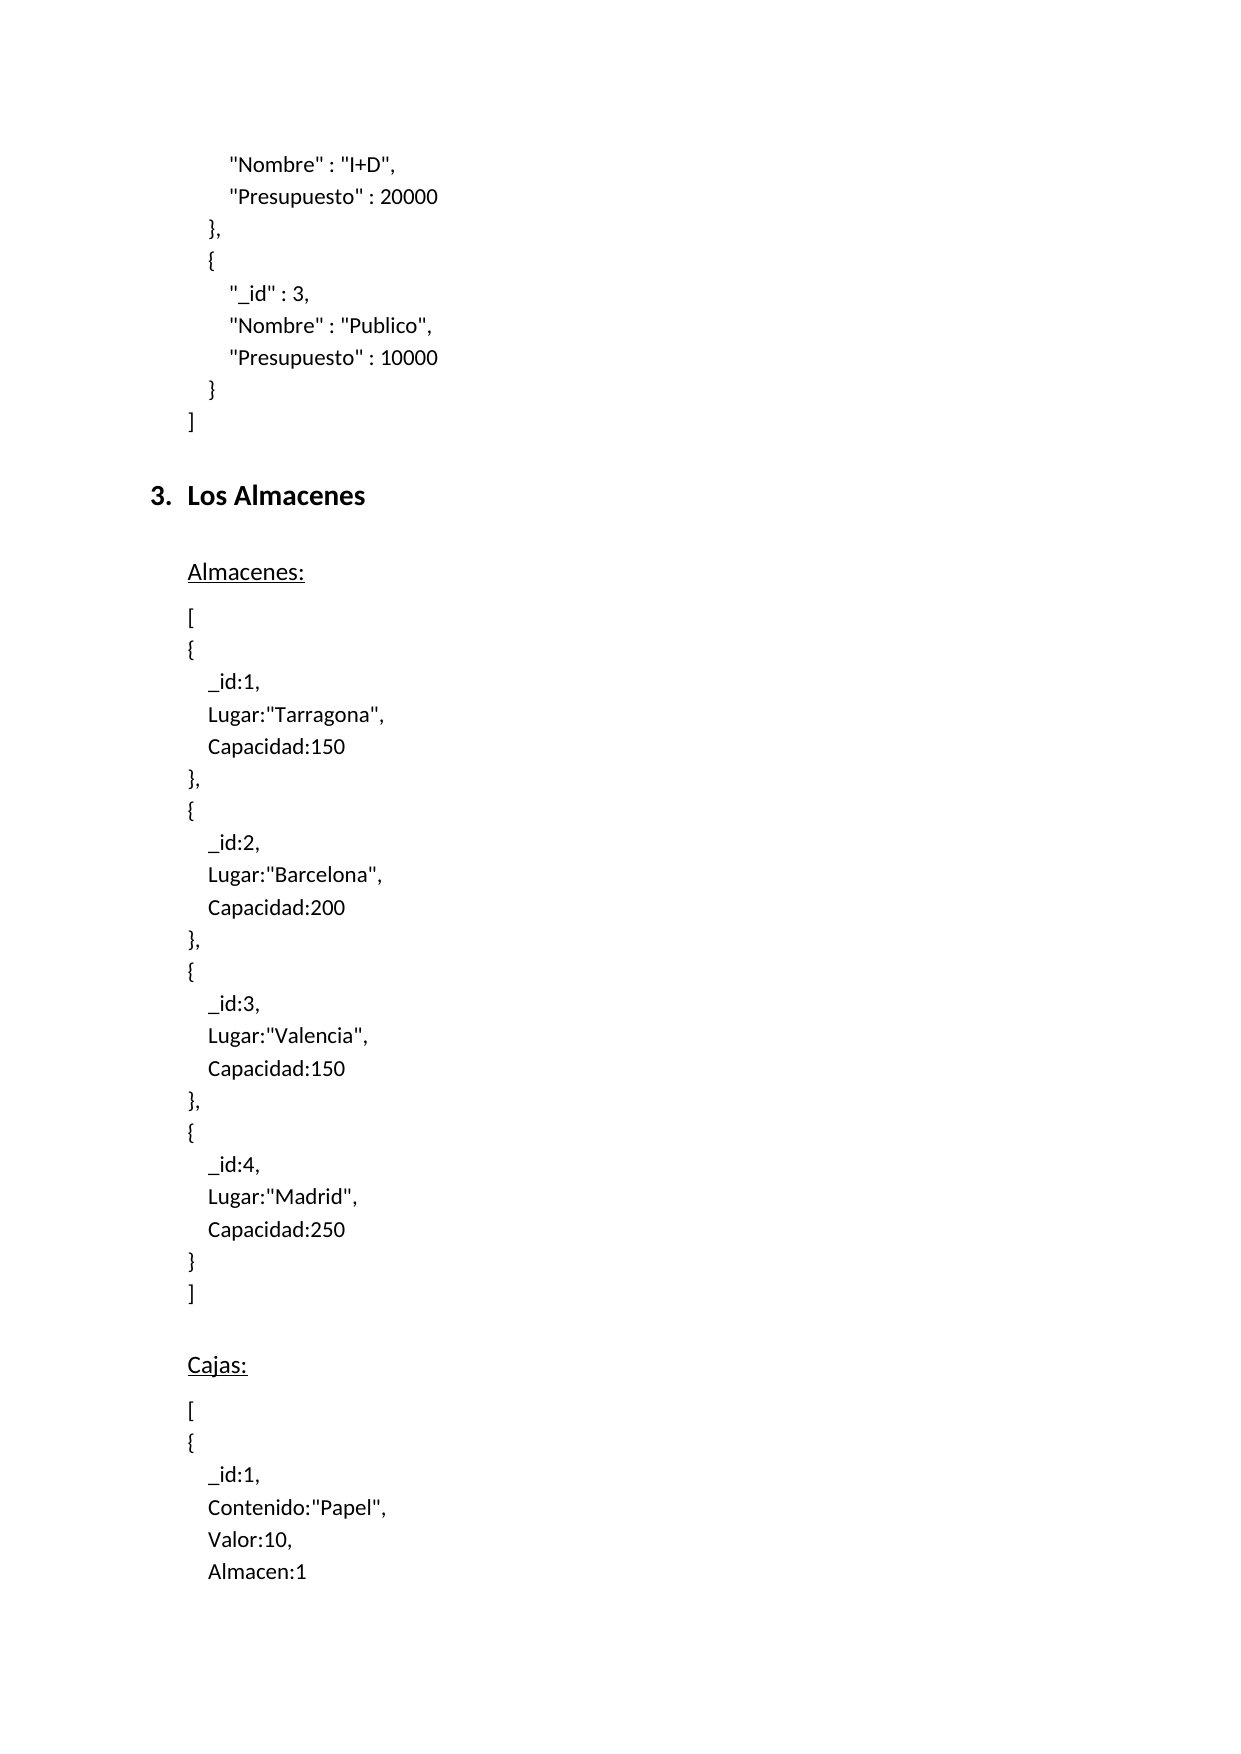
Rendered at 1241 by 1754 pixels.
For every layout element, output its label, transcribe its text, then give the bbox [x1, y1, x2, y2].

text Capacidad:250 [187, 1215, 1090, 1243]
text Capacidad:150 [187, 1054, 1090, 1082]
text }, [187, 214, 1090, 242]
text ] [187, 407, 1090, 436]
subtitle Cajas: [187, 1349, 1090, 1379]
text { [187, 796, 1090, 824]
text _id:2, [187, 828, 1090, 856]
text "Nombre" : "I+D", [187, 150, 1090, 178]
text } [187, 1247, 1090, 1275]
text _id:1, [187, 1461, 1090, 1489]
text Lugar:"Tarragona", [187, 700, 1090, 728]
subtitle Almacenes: [187, 556, 1090, 586]
text "Presupuesto" : 20000 [187, 182, 1090, 210]
text Lugar:"Valencia", [187, 1022, 1090, 1049]
text Almacen:1 [187, 1557, 1090, 1585]
text [ [187, 1396, 1090, 1424]
text { [187, 247, 1090, 274]
subtitle Los Almacenes [150, 477, 1090, 513]
text Contenido:"Papel", [187, 1493, 1090, 1521]
text }, [187, 764, 1090, 792]
text { [187, 957, 1090, 985]
text { [187, 635, 1090, 663]
text { [187, 1428, 1090, 1456]
text [ [187, 603, 1090, 631]
text _id:4, [187, 1150, 1090, 1178]
text Lugar:"Madrid", [187, 1182, 1090, 1211]
text }, [187, 1086, 1090, 1114]
text Valor:10, [187, 1525, 1090, 1553]
text "_id" : 3, [187, 279, 1090, 307]
text "Presupuesto" : 10000 [187, 343, 1090, 371]
text Lugar:"Barcelona", [187, 861, 1090, 889]
text Capacidad:150 [187, 732, 1090, 760]
text }, [187, 925, 1090, 953]
text Capacidad:200 [187, 893, 1090, 921]
text _id:3, [187, 989, 1090, 1017]
text { [187, 1118, 1090, 1146]
text "Nombre" : "Publico", [187, 311, 1090, 339]
text _id:1, [187, 667, 1090, 696]
text ] [187, 1279, 1090, 1307]
text } [187, 375, 1090, 403]
